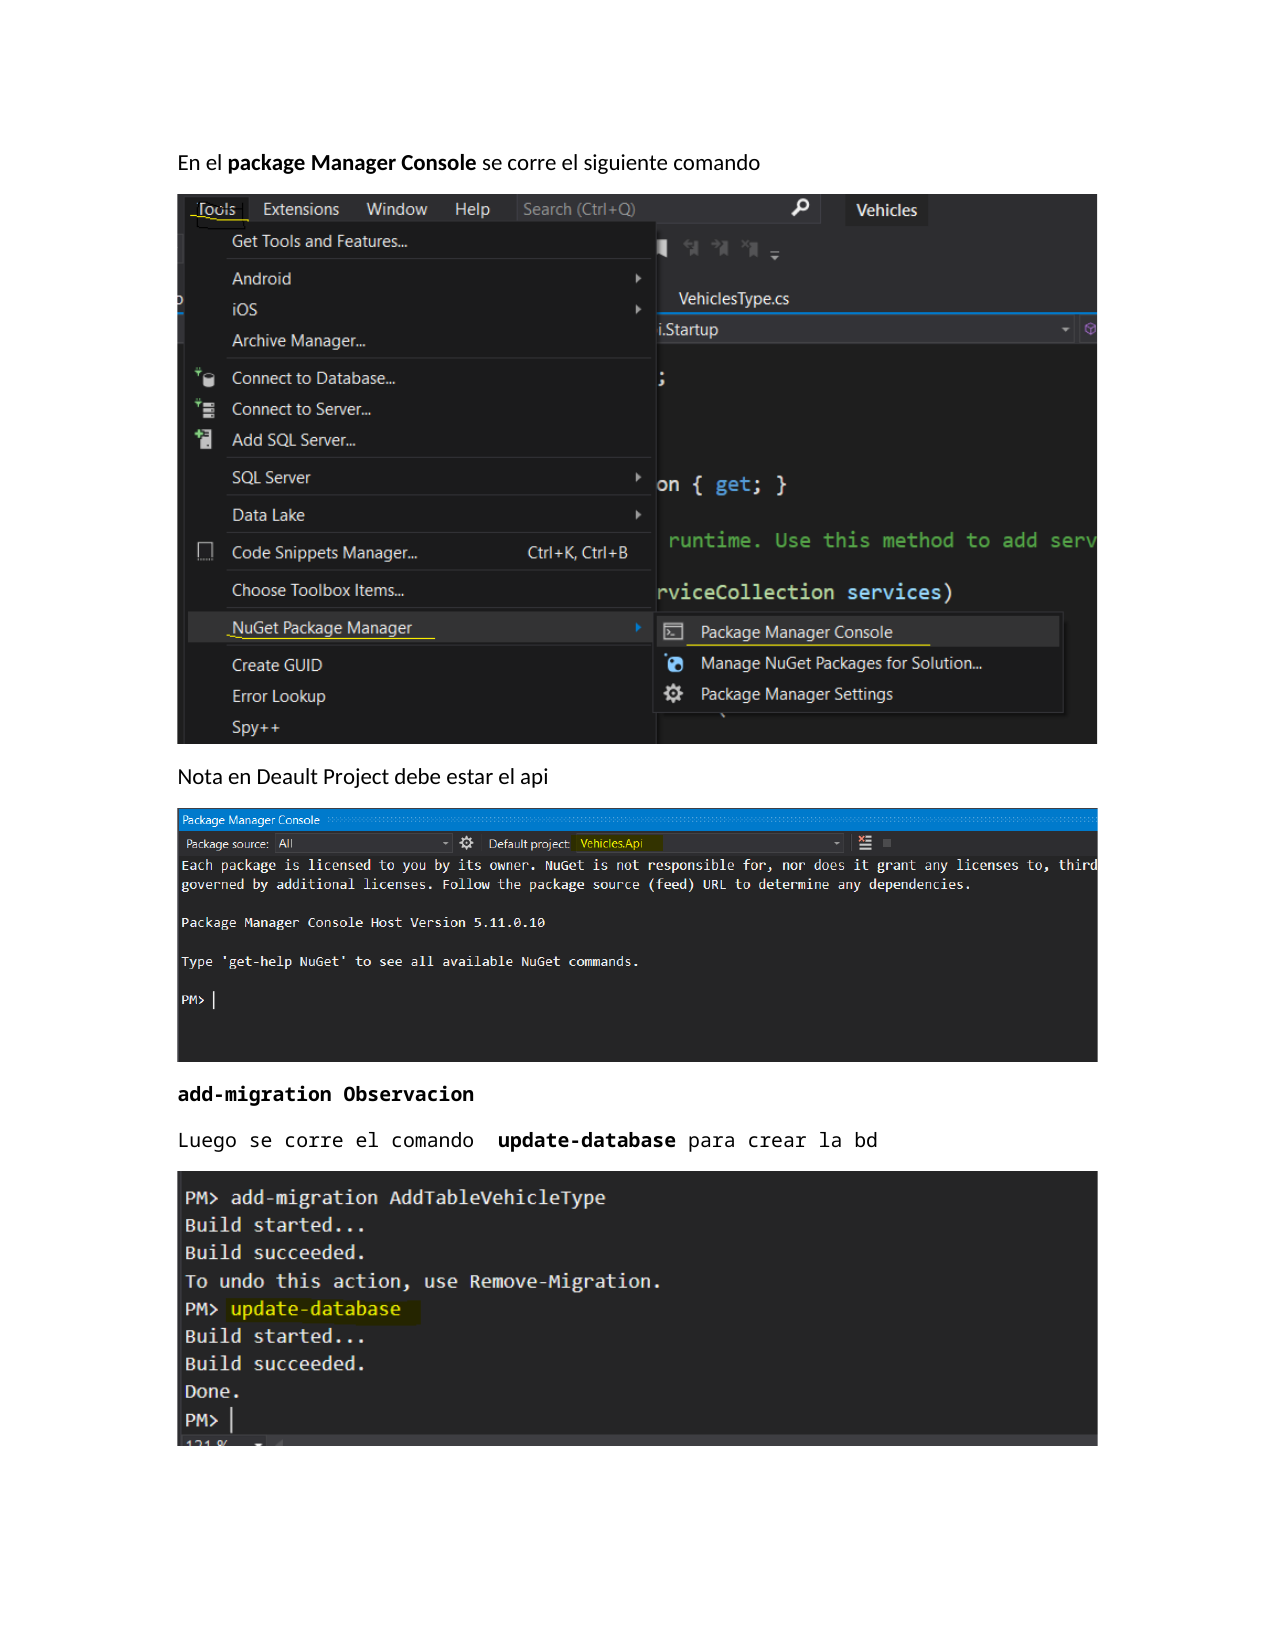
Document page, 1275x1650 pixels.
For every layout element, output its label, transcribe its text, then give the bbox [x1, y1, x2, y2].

text add-migration Observacion [177, 1080, 1098, 1107]
text En el package Manager Console se corre el siguiente comando [177, 148, 1098, 176]
picture [177, 194, 1098, 744]
text Nota en Deault Project debe estar el api [177, 762, 1098, 790]
text Luego se corre el comando update-database para crear la bd [177, 1126, 1098, 1153]
picture [177, 808, 1098, 1062]
picture [177, 1171, 1098, 1446]
